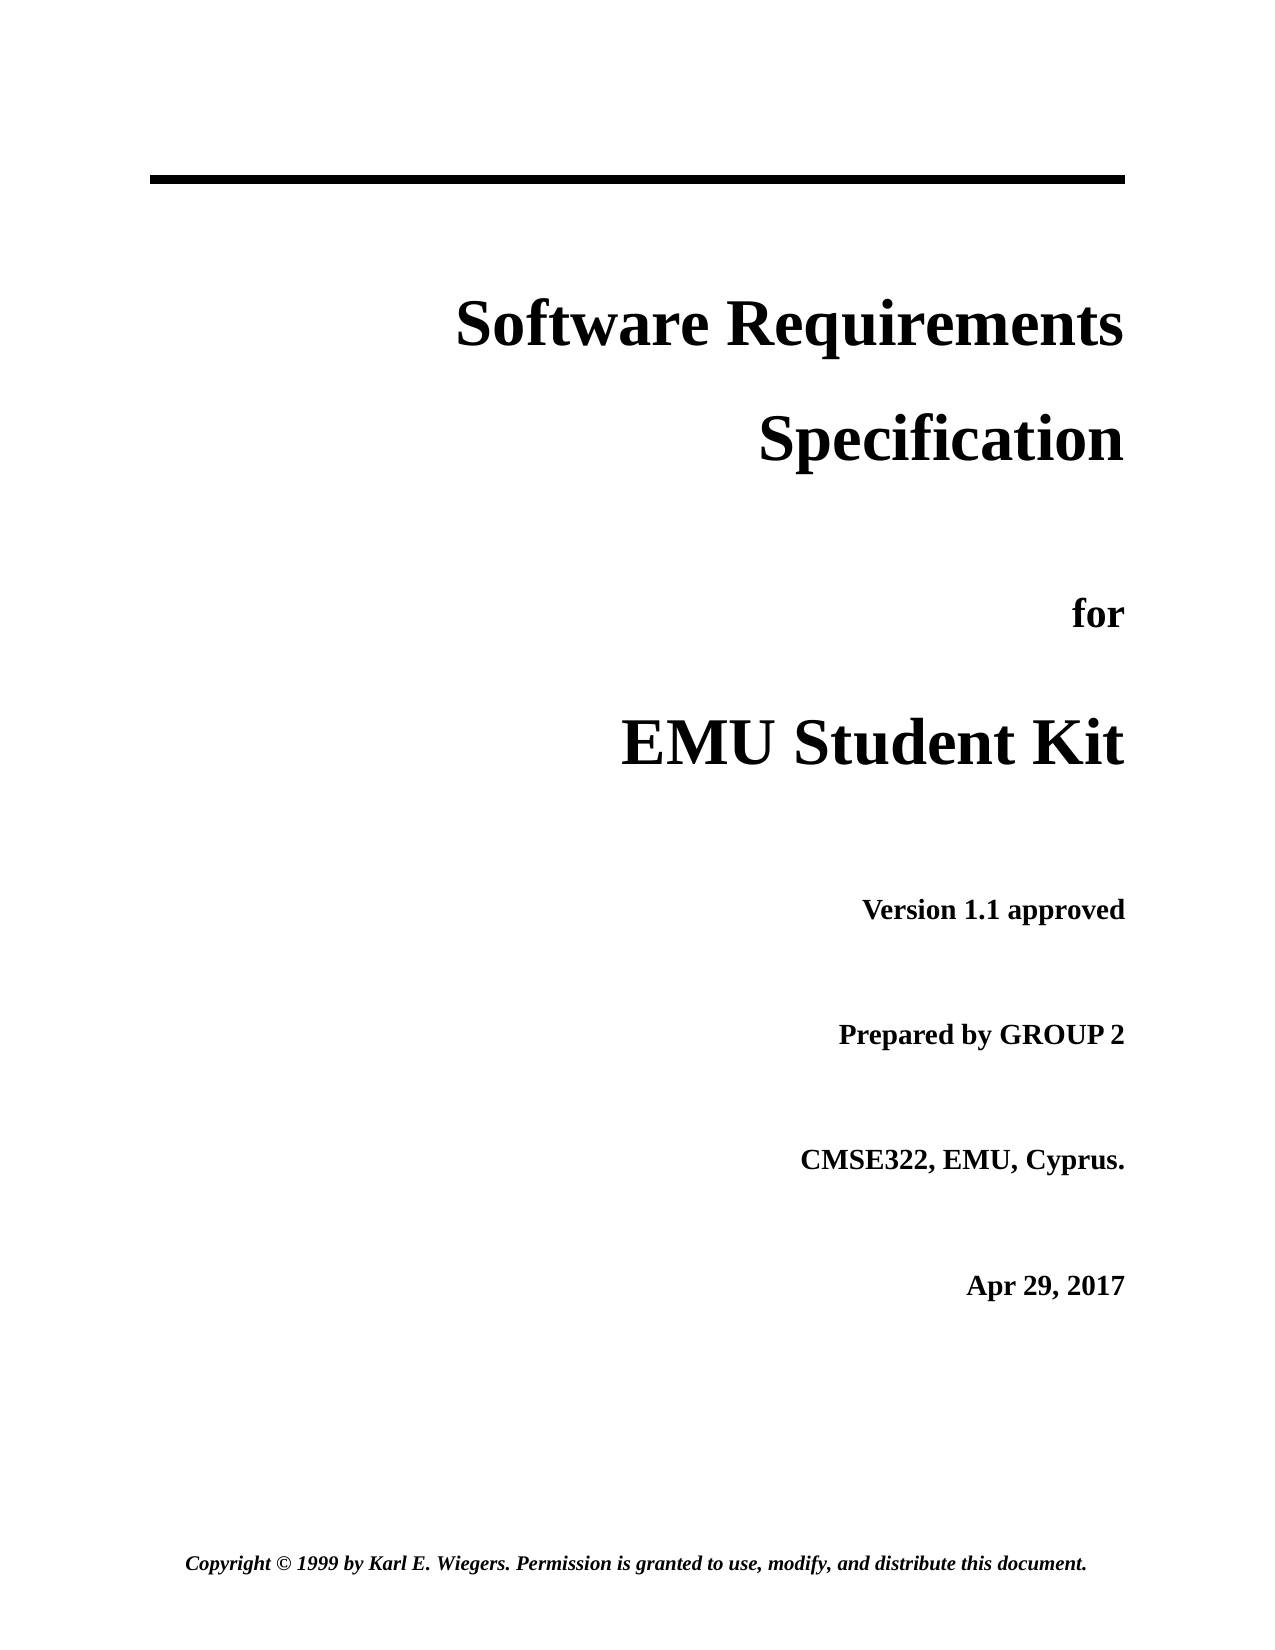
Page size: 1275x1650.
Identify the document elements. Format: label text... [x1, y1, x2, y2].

text Prepared by GROUP 2 [150, 1017, 1125, 1051]
title EMU Student Kit [150, 702, 1125, 778]
text Version 1.1 approved [150, 892, 1125, 925]
title for [150, 588, 1125, 636]
text CMSE322, EMU, Cyprus. [150, 1142, 1125, 1176]
title Software Requirements Specification [150, 283, 1125, 475]
text Apr 29, 2017 [150, 1268, 1125, 1301]
